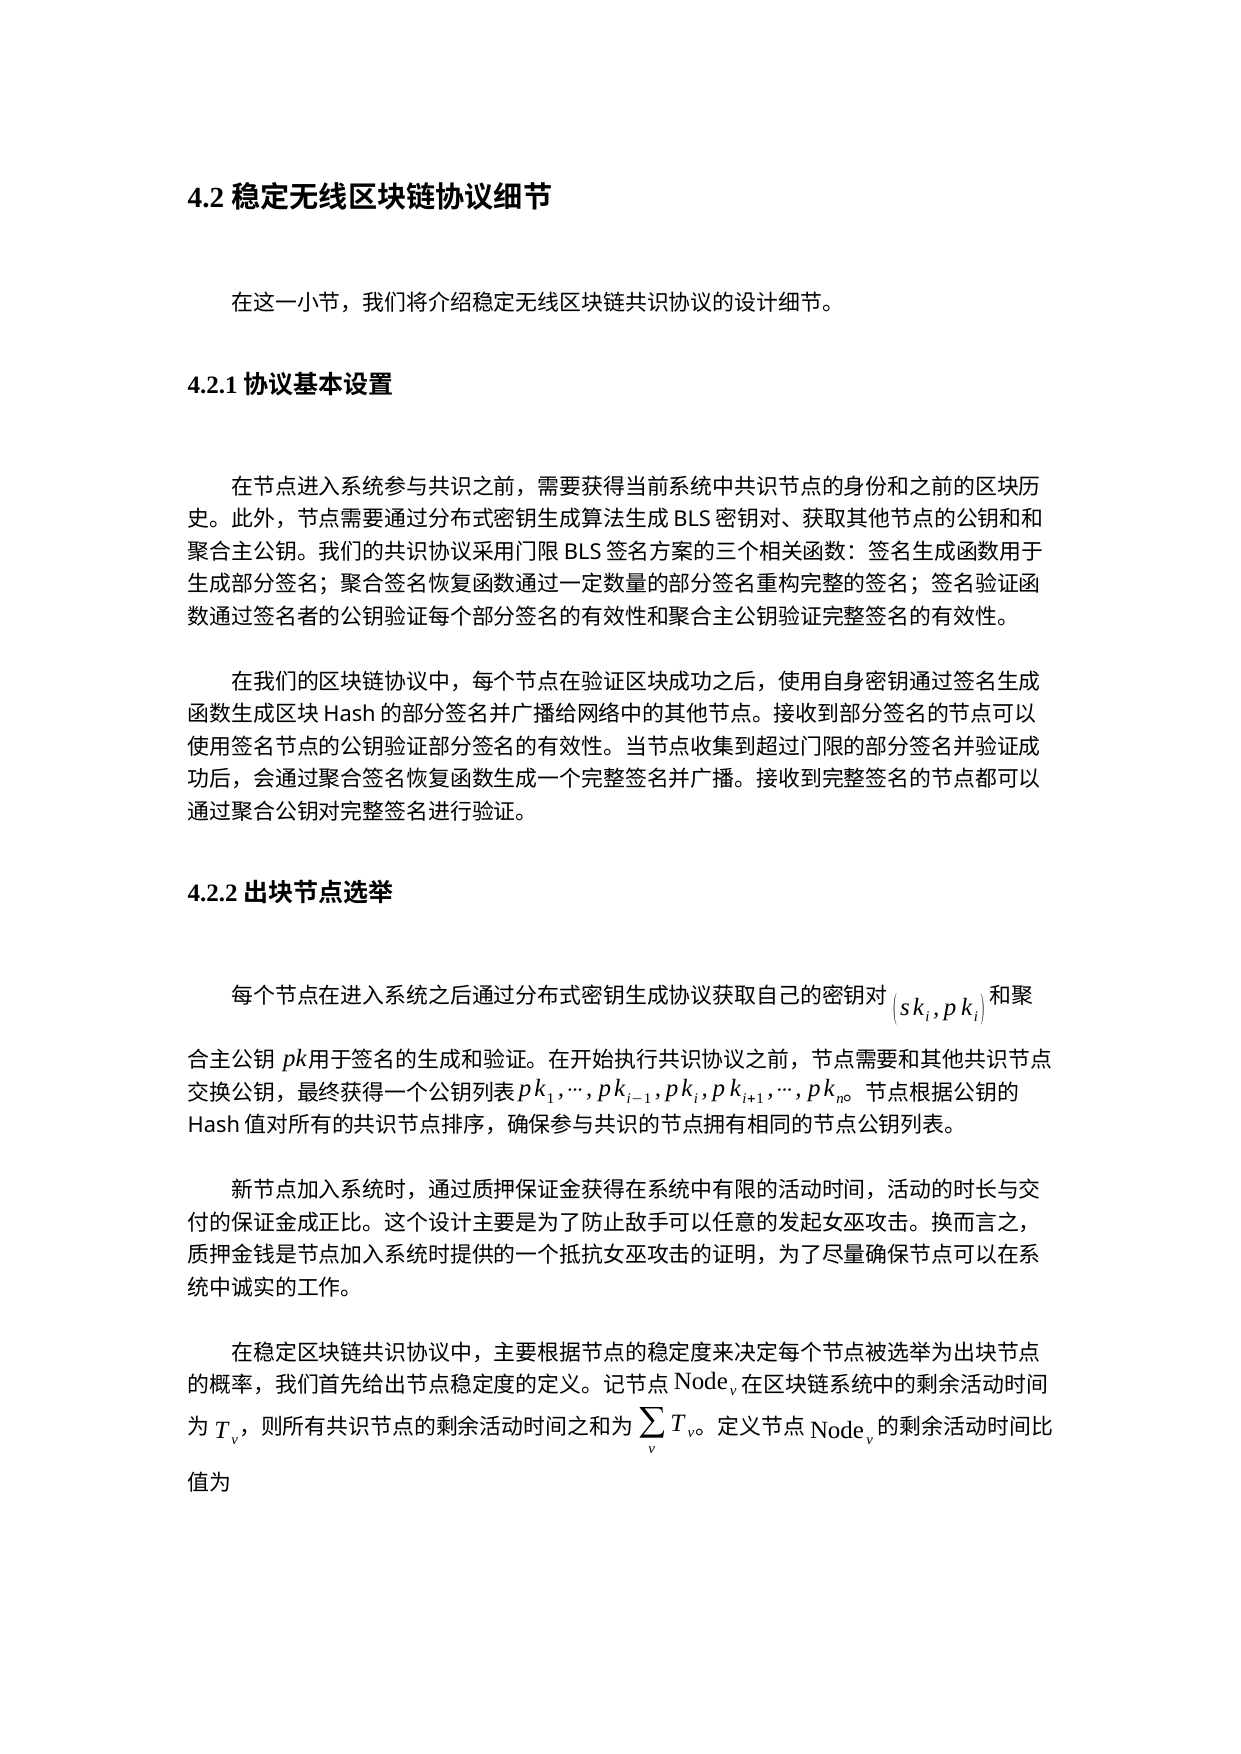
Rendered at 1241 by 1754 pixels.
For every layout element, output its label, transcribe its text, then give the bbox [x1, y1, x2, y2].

text 在稳定区块链共识协议中，主要根据节点的稳定度来决定每个节点被选举为出块节点的概率，我们首先给出节点稳定度的定义。记节点 在区块链系统中的剩余活动时间为 ，则所有共识节点的剩余活动时间之和为 。定义节点 的剩余活动时间比值为 [187, 1334, 1053, 1497]
text 新节点加入系统时，通过质押保证金获得在系统中有限的活动时间，活动的时长与交付的保证金成正比。这个设计主要是为了防止敌手可以任意的发起女巫攻击。换而言之，质押金钱是节点加入系统时提供的一个抵抗女巫攻击的证明，为了尽量确保节点可以在系统中诚实的工作。 [187, 1172, 1053, 1302]
text 每个节点在进入系统之后通过分布式密钥生成协议获取自己的密钥对 和聚合主公钥 用于签名的生成和验证。在开始执行共识协议之前，节点需要和其他共识节点交换公钥，最终获得一个公钥列表。节点根据公钥的Hash值对所有的共识节点排序，确保参与共识的节点拥有相同的节点公钥列表。 [187, 977, 1053, 1139]
text 4.2.1 协议基本设置 [187, 350, 1053, 415]
text 在我们的区块链协议中，每个节点在验证区块成功之后，使用自身密钥通过签名生成函数生成区块Hash的部分签名并广播给网络中的其他节点。接收到部分签名的节点可以使用签名节点的公钥验证部分签名的有效性。当节点收集到超过门限的部分签名并验证成功后，会通过聚合签名恢复函数生成一个完整签名并广播。接收到完整签名的节点都可以通过聚合公钥对完整签名进行验证。 [187, 663, 1053, 826]
text 4.2.2 出块节点选举 [187, 858, 1053, 923]
text 4.2 稳定无线区块链协议细节 [187, 162, 1053, 227]
text 在节点进入系统参与共识之前，需要获得当前系统中共识节点的身份和之前的区块历史。此外，节点需要通过分布式密钥生成算法生成BLS密钥对、获取其他节点的公钥和和聚合主公钥。我们的共识协议采用门限BLS签名方案的三个相关函数：签名生成函数用于生成部分签名；聚合签名恢复函数通过一定数量的部分签名重构完整的签名；签名验证函数通过签名者的公钥验证每个部分签名的有效性和聚合主公钥验证完整签名的有效性。 [187, 468, 1053, 631]
text 在这一小节，我们将介绍稳定无线区块链共识协议的设计细节。 [187, 285, 1053, 317]
